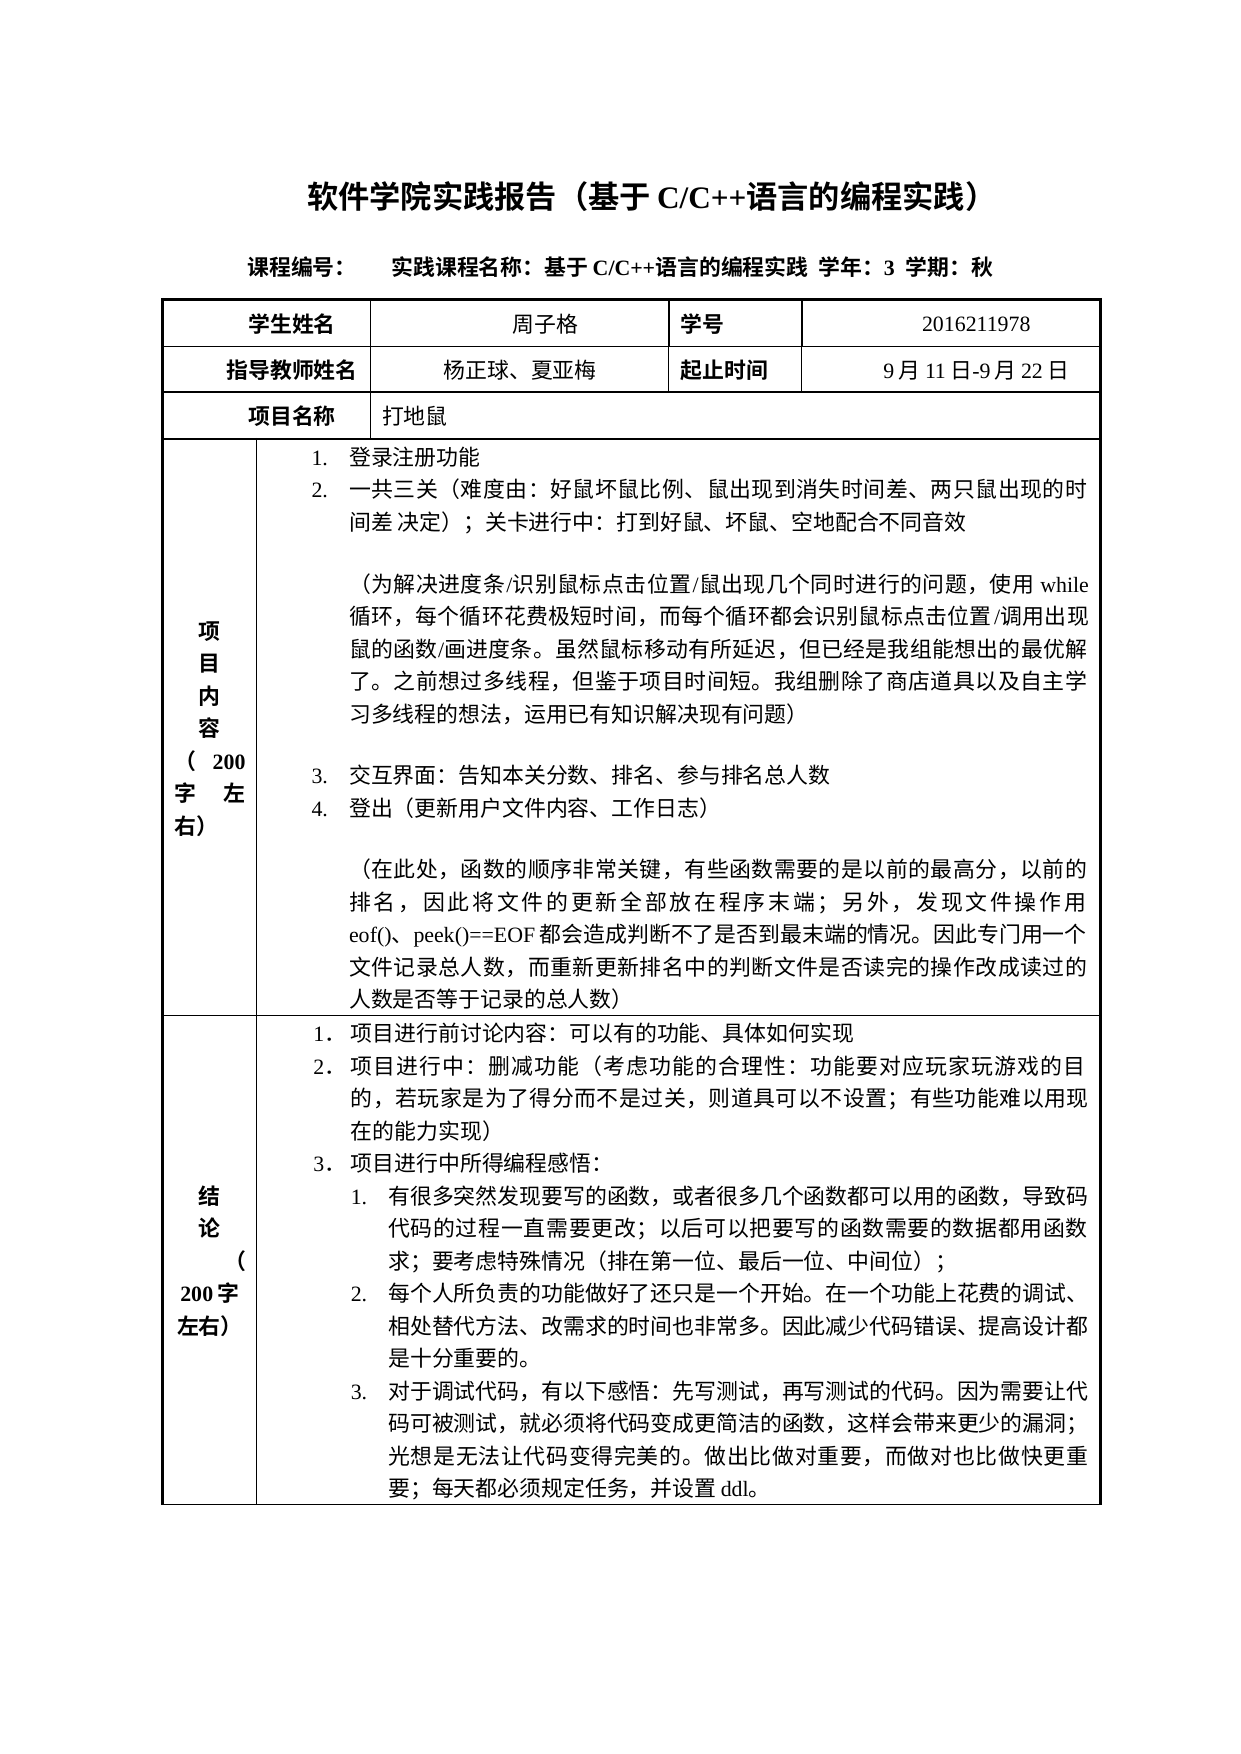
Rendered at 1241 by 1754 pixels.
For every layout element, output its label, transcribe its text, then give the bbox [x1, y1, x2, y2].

table_header 2016211978 [803, 301, 1099, 346]
table_cell 9月11日-9月22日 [802, 347, 1099, 391]
table_cell 起止时间 [669, 347, 801, 391]
table_header 学生姓名 [164, 301, 370, 346]
table_cell 登录注册功能 一共三关（难度由：好鼠坏鼠比例、鼠出现到消失时间差、两只鼠出现的时间差 决定）；关卡进行中：打到好鼠、坏鼠、空地配合不同音效 （为解决进度条/识别鼠标点击位置/鼠出现几个同时进行的问题，使用while循环，每个循环花费极短时间，而每个循环都会识别鼠标点击位置/调用出现鼠的函数/画进度条。虽然鼠标移动有所延迟，但已经是我组能想出的最优解了。之前想过多线程，但鉴于项目时间短。我组删除了商店道具以及自主学习多线程的想法，运用已有知识解决现有问题） 交互界面：告知本关分数、排名、参与排名总人数 登出（更新用户文件内容、工作日志） （在此处，函数的顺序非常关键，有些函数需要的是以前的最高分，以前的排名，因此将文件的更新全部放在程序末端；另外，发现文件操作用eof()、peek()==EOF都会造成判断不了是否到最末端的情况。因此专门用一个文件记录总人数，而重新更新排名中的判断文件是否读完的操作改成读过的人数是否等于记录的总人数） [257, 440, 1099, 1014]
text 软件学院实践报告（基于C/C++语言的编程实践） [187, 162, 1053, 227]
table_cell 项目进行前讨论内容：可以有的功能、具体如何实现 项目进行中：删减功能（考虑功能的合理性：功能要对应玩家玩游戏的目的，若玩家是为了得分而不是过关，则道具可以不设置；有些功能难以用现在的能力实现） 项目进行中所得编程感悟： 有很多突然发现要写的函数，或者很多几个函数都可以用的函数，导致码代码的过程一直需要更改；以后可以把要写的函数需要的数据都用函数求；要考虑特殊情况（排在第一位、最后一位、中间位）； 每个人所负责的功能做好了还只是一个开始。在一个功能上花费的调试、相处替代方法、改需求的时间也非常多。因此减少代码错误、提高设计都是十分重要的。 对于调试代码，有以下感悟：先写测试，再写测试的代码。因为需要让代码可被测试，就必须将代码变成更简洁的函数，这样会带来更少的漏洞；光想是无法让代码变得完美的。做出比做对重要，而做对也比做快更重要；每天都必须规定任务，并设置ddl。 [257, 1016, 1099, 1503]
table_cell 杨正球、夏亚梅 [371, 347, 668, 391]
table_cell 打地鼠 [371, 393, 1099, 438]
text 课程编号： 实践课程名称：基于C/C++语言的编程实践 学年：3 学期：秋 [187, 249, 1053, 282]
table_header 学号 [670, 301, 801, 346]
table_cell 项 目 内 容 （200字左右） [164, 440, 256, 1014]
table_cell 指导教师姓名 [164, 347, 370, 391]
table_cell 结 论 （200字左右） [164, 1016, 256, 1503]
table_cell 项目名称 [164, 393, 370, 438]
table_header 周子格 [371, 301, 668, 346]
